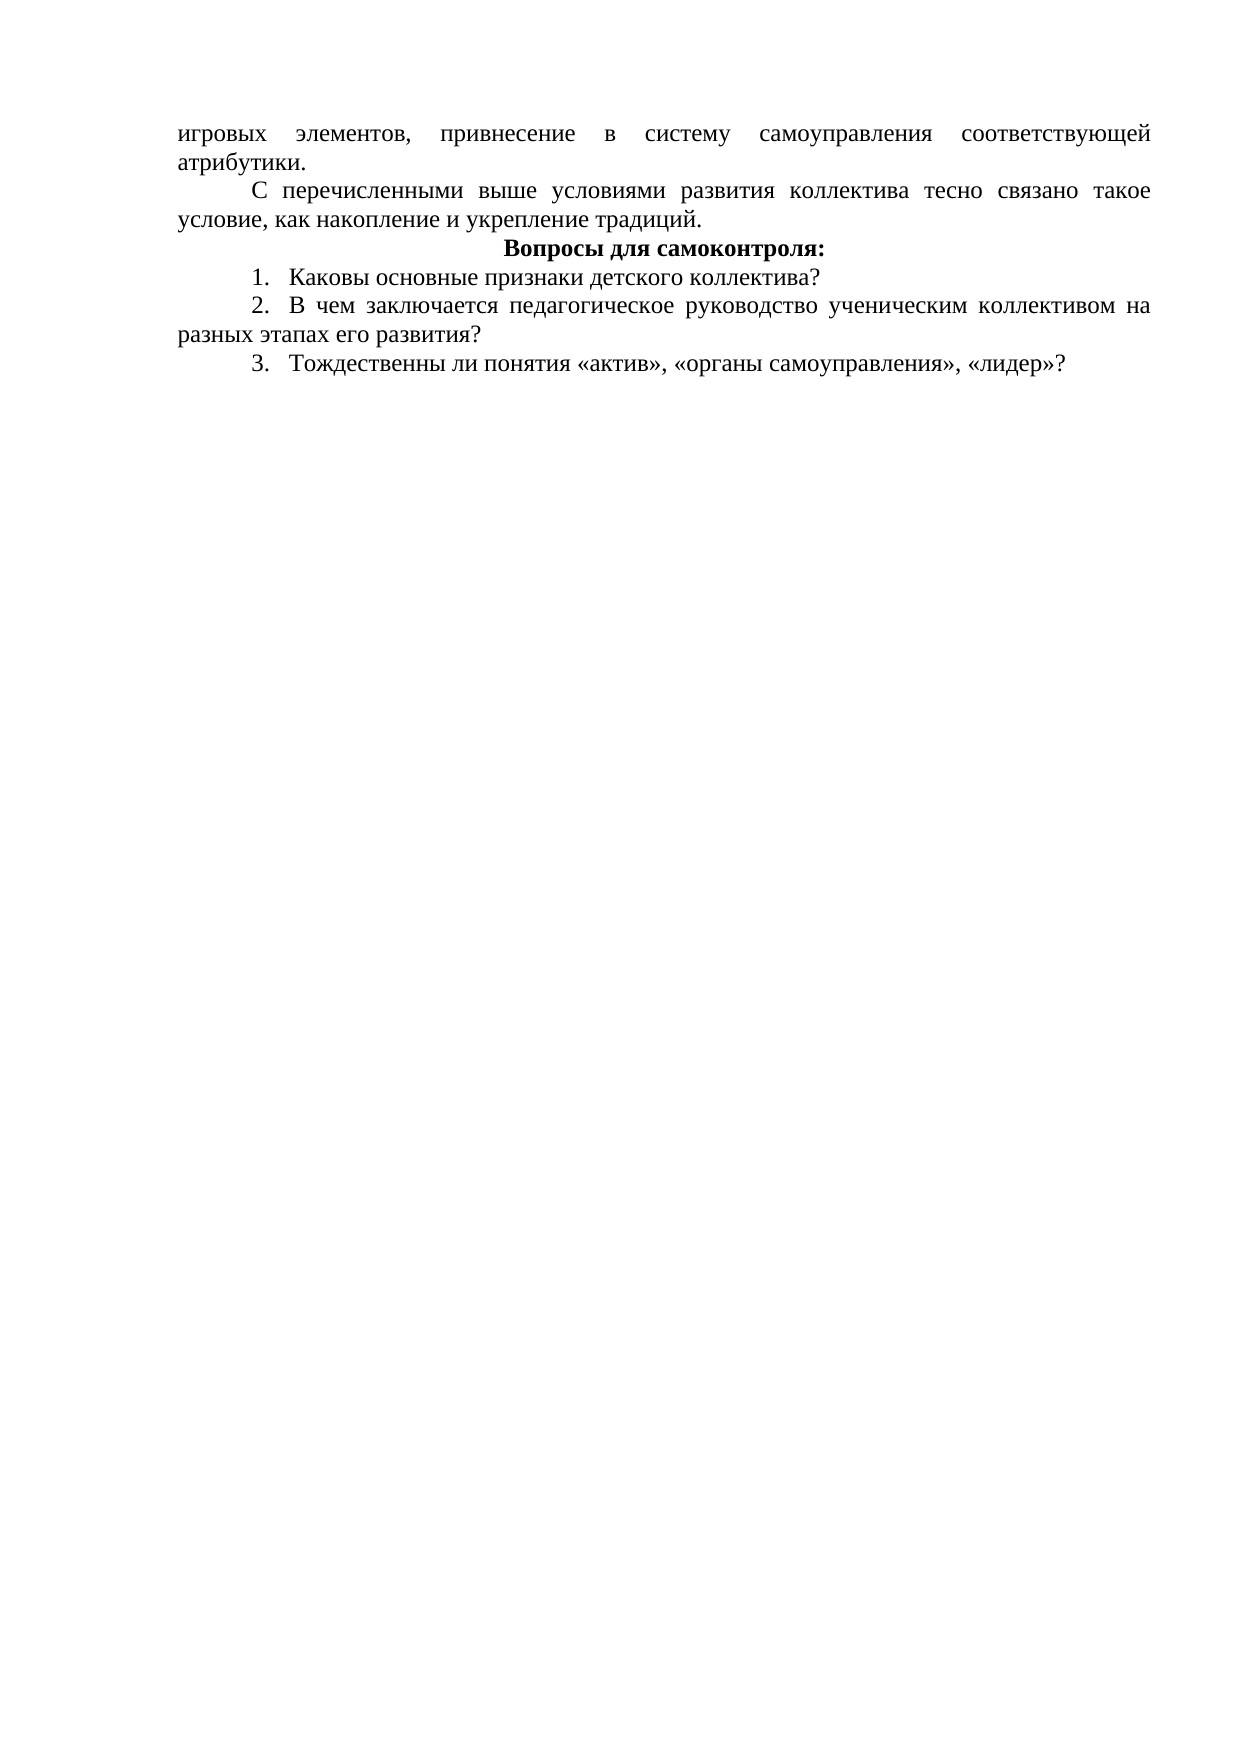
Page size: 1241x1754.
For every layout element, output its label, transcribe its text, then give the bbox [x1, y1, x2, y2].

text С перечисленными выше условиями развития коллектива тесно связано такое условие, как накопление и укрепление традиций. [177, 176, 1152, 233]
list Каковы основные признаки детского коллектива? [251, 262, 1152, 291]
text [177, 118, 1152, 176]
list В чем заключается педагогическое руководство ученическим коллективом на разных этапах его развития? [177, 291, 1152, 348]
text Вопросы для самоконтроля: [177, 233, 1152, 262]
list Тождественны ли понятия «актив», «органы самоуправления», «лидер»? [177, 348, 1152, 377]
